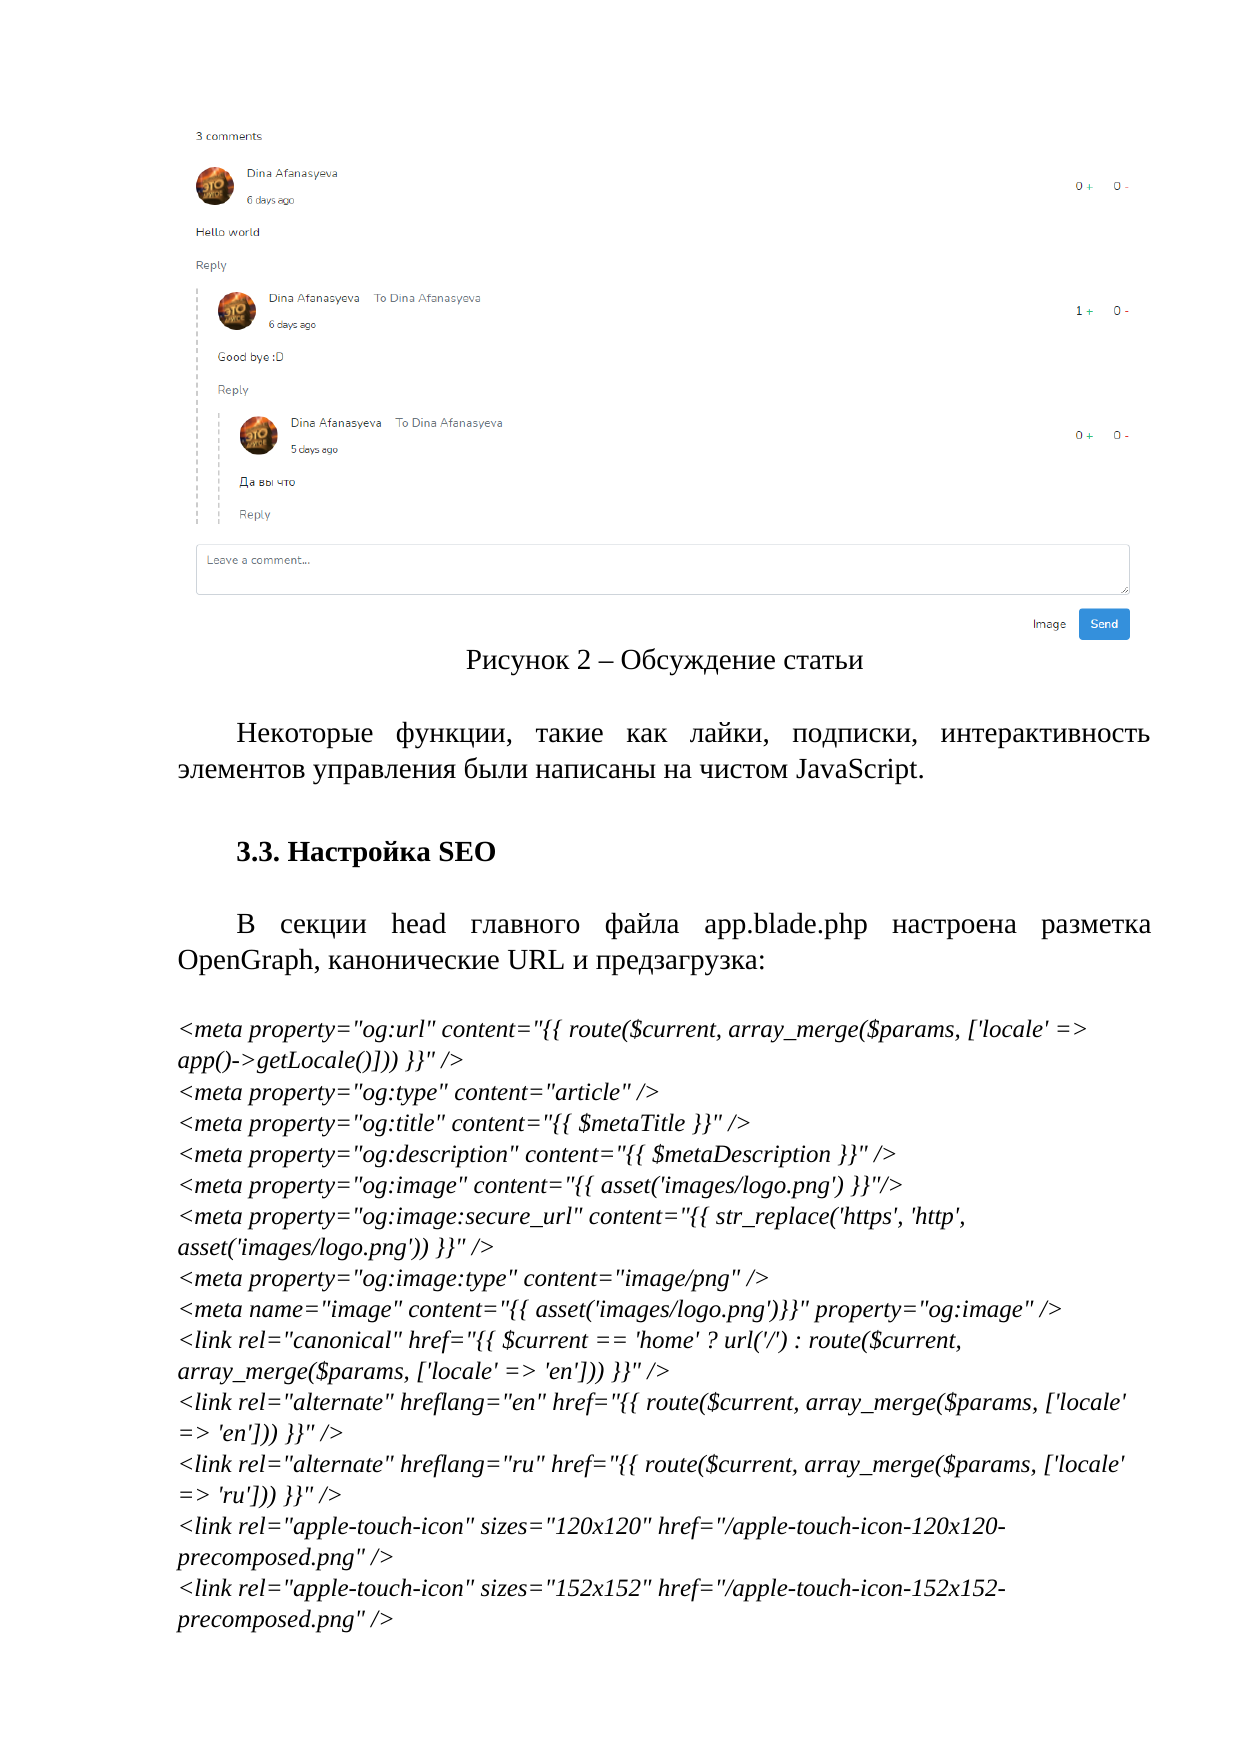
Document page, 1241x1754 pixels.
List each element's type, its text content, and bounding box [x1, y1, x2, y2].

picture [177, 118, 1152, 641]
text <meta property="og:description" content="{{ $metaDescription }}" /> [177, 1139, 1152, 1167]
text <meta property="og:title" content="{{ $metaTitle }}" /> [177, 1108, 1152, 1136]
text Некоторые функции, такие как лайки, подписки, интерактивность элементов управления были написаны на чистом JavaScript. [177, 715, 1152, 784]
text <meta property="og:image" content="{{ asset('images/logo.png') }}"/> [177, 1170, 1152, 1198]
text <link rel="canonical" href="{{ $current == 'home' ? url('/') : route($current, array_merge($params, ['locale' => 'en'])) }}" /> [177, 1325, 1152, 1385]
text <meta name="image" content="{{ asset('images/logo.png')}}" property="og:image" /> [177, 1294, 1152, 1323]
text <meta property="og:type" content="article" /> [177, 1077, 1152, 1105]
text <link rel="alternate" hreflang="en" href="{{ route($current, array_merge($params, ['locale' => 'en'])) }}" /> [177, 1387, 1152, 1447]
text <link rel="alternate" hreflang="ru" href="{{ route($current, array_merge($params, ['locale' => 'ru'])) }}" /> [177, 1449, 1152, 1509]
text <meta property="og:image:secure_url" content="{{ str_replace('https', 'http', asset('images/logo.png')) }}" /> [177, 1201, 1152, 1261]
text Рисунок 2 – Обсуждение статьи [177, 642, 1152, 676]
text В секции head главного файла app.blade.php настроена разметка OpenGraph, канонические URL и предзагрузка: [177, 906, 1152, 976]
subtitle 3.3. Настройка SEO [177, 834, 1152, 867]
text <link rel="apple-touch-icon" sizes="152x152" href="/apple-touch-icon-152x152-precomposed.png" /> [177, 1573, 1152, 1633]
text <meta property="og:url" content="{{ route($current, array_merge($params, ['locale' => app()->getLocale()])) }}" /> [177, 1014, 1152, 1074]
text <meta property="og:image:type" content="image/png" /> [177, 1263, 1152, 1292]
text <link rel="apple-touch-icon" sizes="120x120" href="/apple-touch-icon-120x120-precomposed.png" /> [177, 1511, 1152, 1571]
